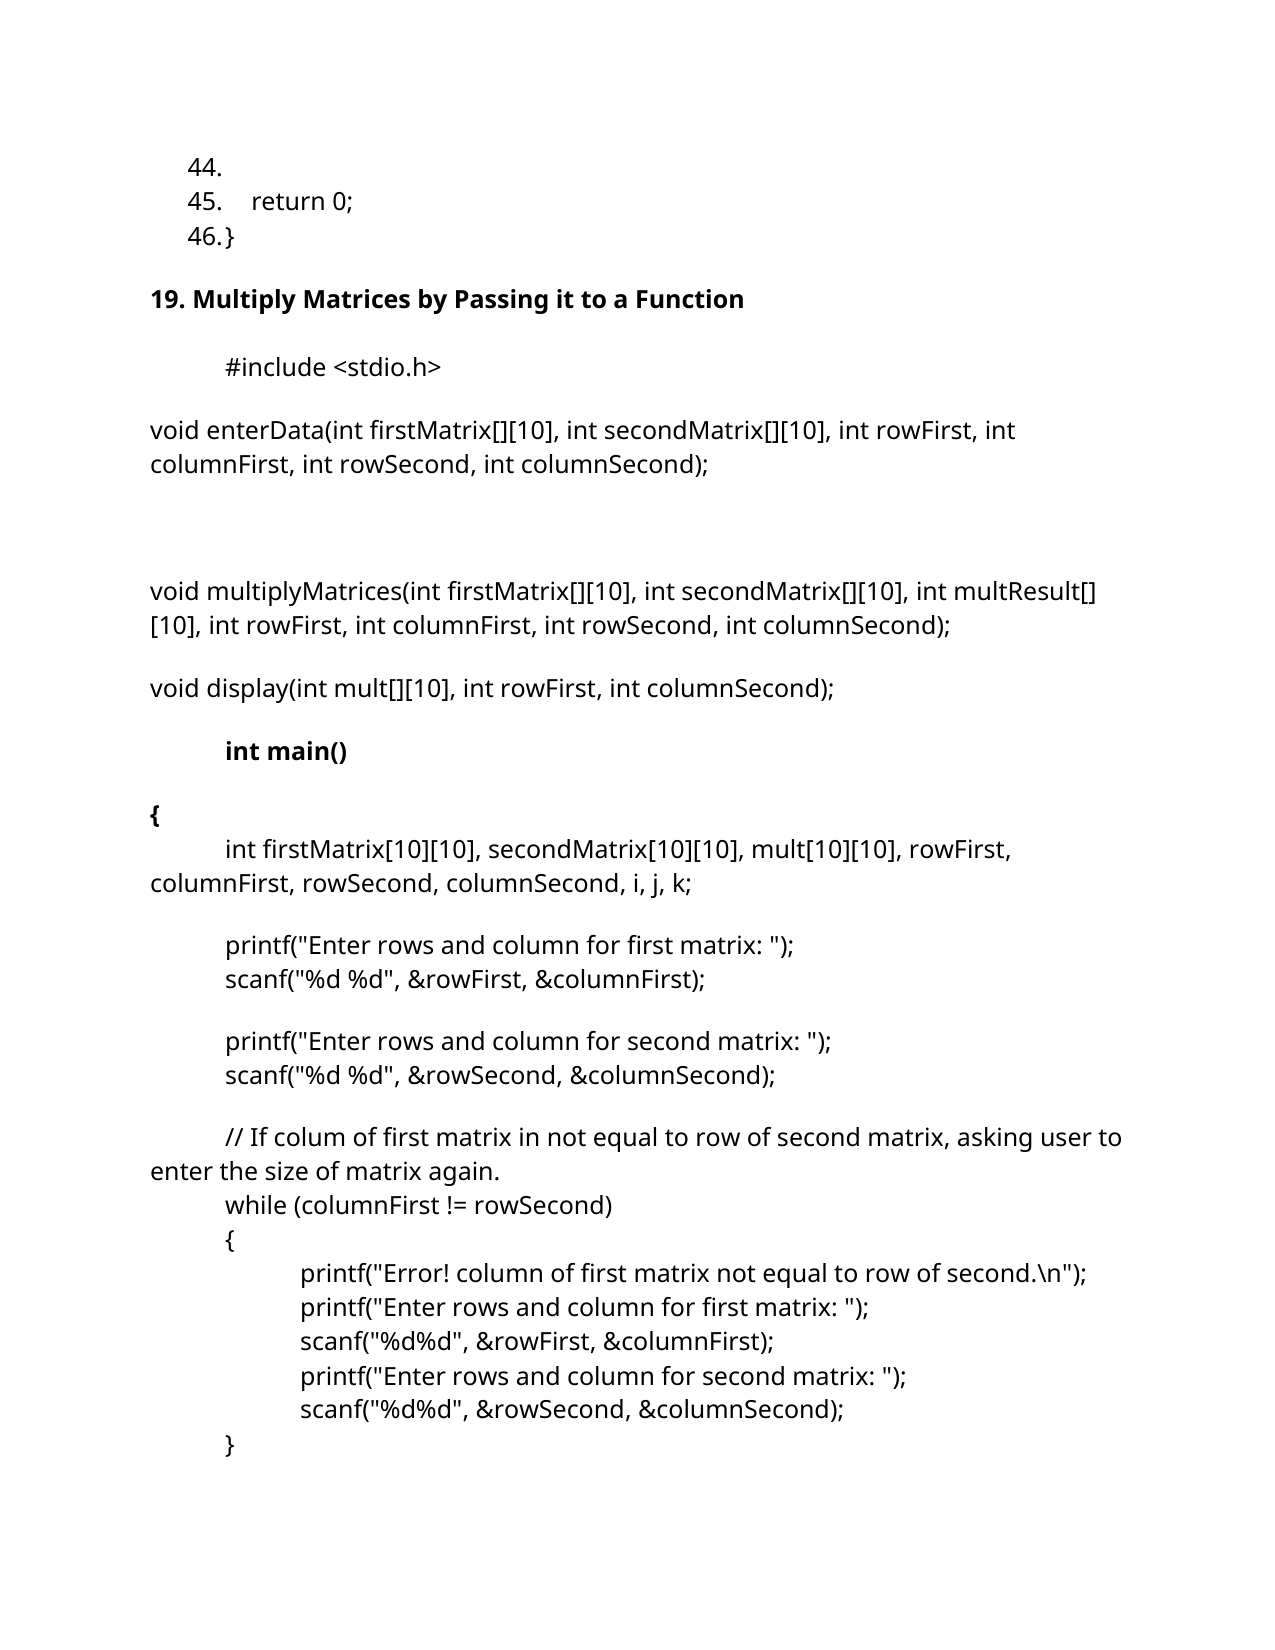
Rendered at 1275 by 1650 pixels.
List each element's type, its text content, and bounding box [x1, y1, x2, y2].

text #include <stdio.h> [225, 350, 1125, 384]
text printf("Error! column of first matrix not equal to row of second.\n"); [150, 1256, 1125, 1290]
text printf("Enter rows and column for second matrix: "); [150, 1358, 1125, 1392]
text scanf("%d%d", &rowSecond, &columnSecond); [150, 1392, 1125, 1426]
text scanf("%d %d", &rowSecond, &columnSecond); [150, 1058, 1125, 1092]
list return 0; [187, 184, 1125, 218]
text while (columnFirst != rowSecond) [150, 1188, 1125, 1222]
subtitle 19. Multiply Matrices by Passing it to a Function [150, 281, 1125, 315]
list } [187, 218, 1125, 252]
text printf("Enter rows and column for first matrix: "); [150, 927, 1125, 961]
text scanf("%d %d", &rowFirst, &columnFirst); [150, 961, 1125, 996]
text void enterData(int firstMatrix[][10], int secondMatrix[][10], int rowFirst, int columnFirst, int rowSecond, int columnSecond); [150, 413, 1125, 481]
text int firstMatrix[10][10], secondMatrix[10][10], mult[10][10], rowFirst, columnFirst, rowSecond, columnSecond, i, j, k; [150, 831, 1125, 899]
text // If colum of first matrix in not equal to row of second matrix, asking user to enter the size of matrix again. [150, 1120, 1125, 1188]
text void multiplyMatrices(int firstMatrix[][10], int secondMatrix[][10], int multResult[][10], int rowFirst, int columnFirst, int rowSecond, int columnSecond); [150, 573, 1125, 642]
text printf("Enter rows and column for first matrix: "); [150, 1290, 1125, 1324]
text { [150, 797, 1125, 831]
text printf("Enter rows and column for second matrix: "); [150, 1023, 1125, 1058]
text void display(int mult[][10], int rowFirst, int columnSecond); [150, 671, 1125, 705]
text int main() [225, 734, 1125, 768]
text } [150, 1426, 1125, 1460]
text { [150, 1222, 1125, 1256]
text scanf("%d%d", &rowFirst, &columnFirst); [150, 1324, 1125, 1358]
